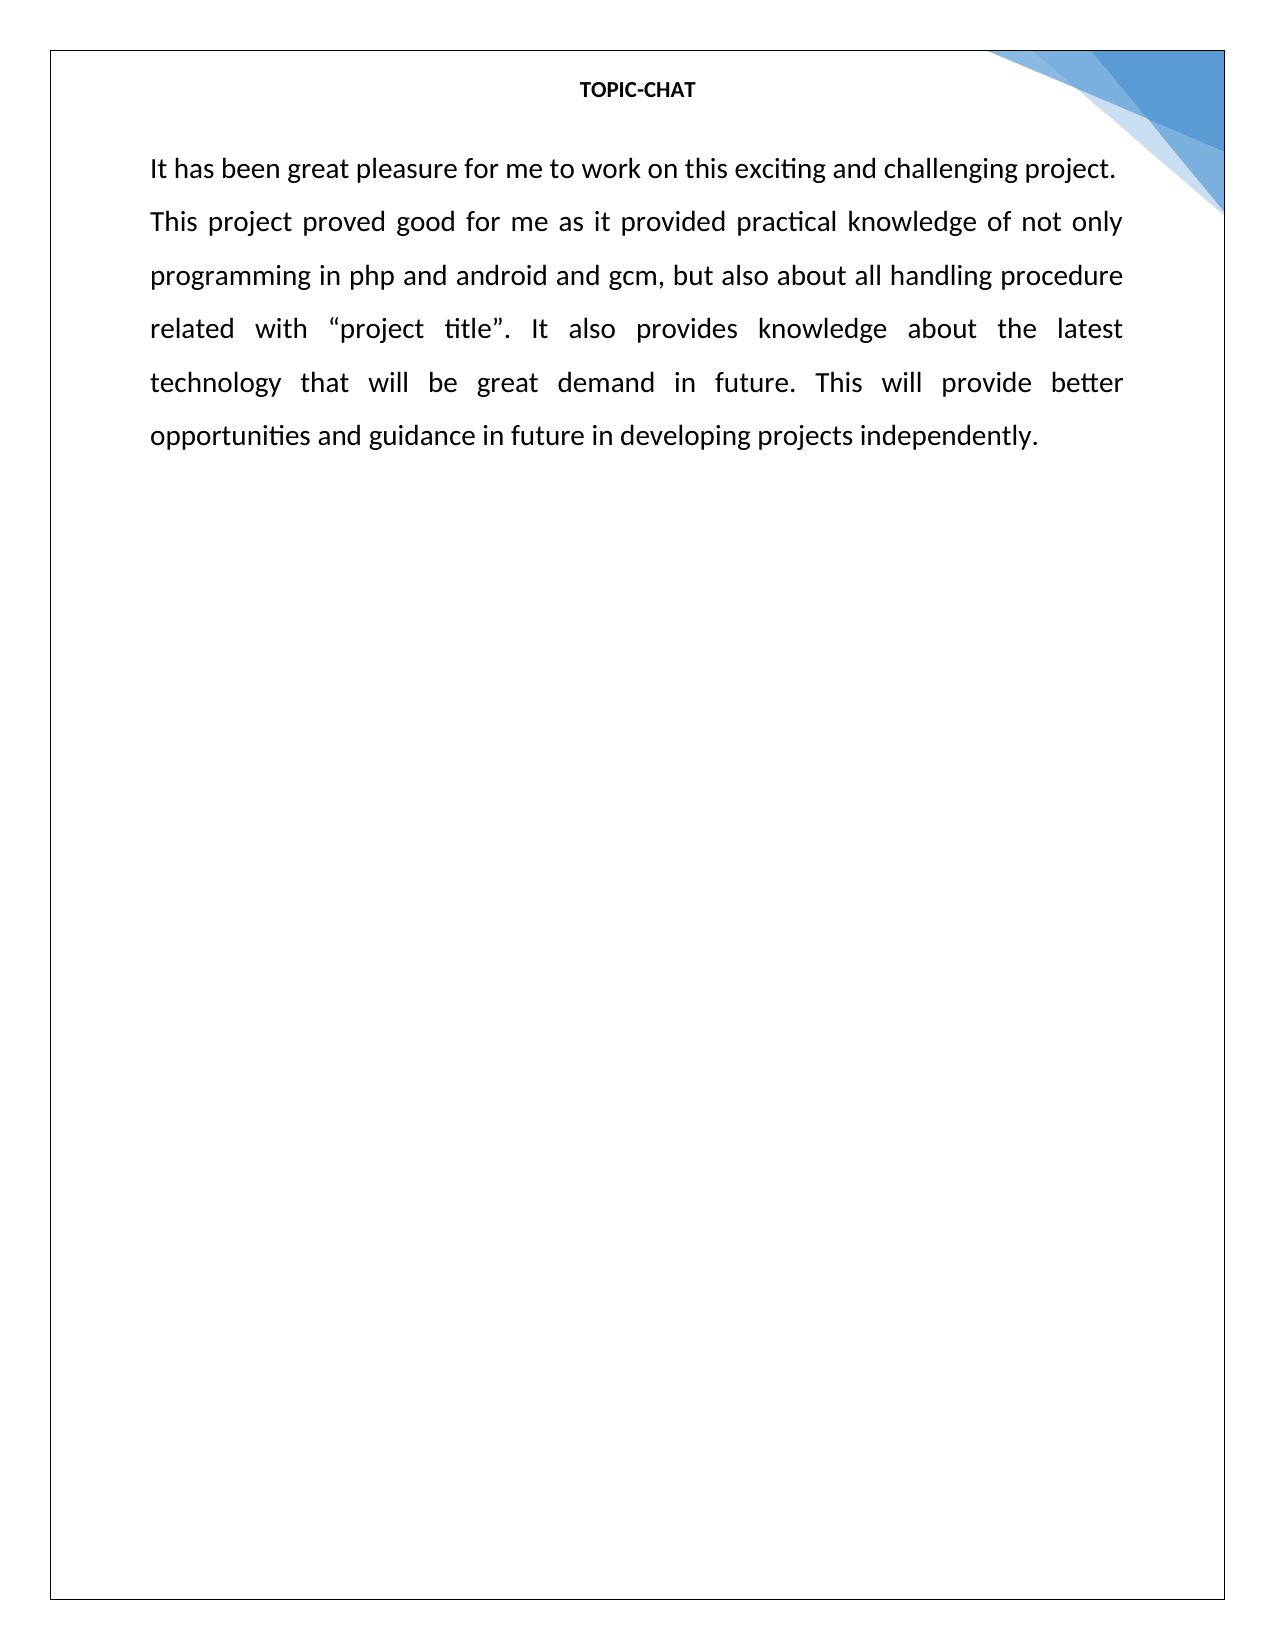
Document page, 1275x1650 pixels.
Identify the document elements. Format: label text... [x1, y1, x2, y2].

picture [986, 51, 1224, 216]
text This project proved good for me as it provided practical knowledge of not only programming in php and android and gcm, but also about all handling procedure related with “project title”. It also provides knowledge about the latest technology that will be great demand in future. This will provide better opportunities and guidance in future in developing projects independently. [150, 203, 1125, 453]
text It has been great pleasure for me to work on this exciting and challenging project. [150, 150, 1125, 186]
